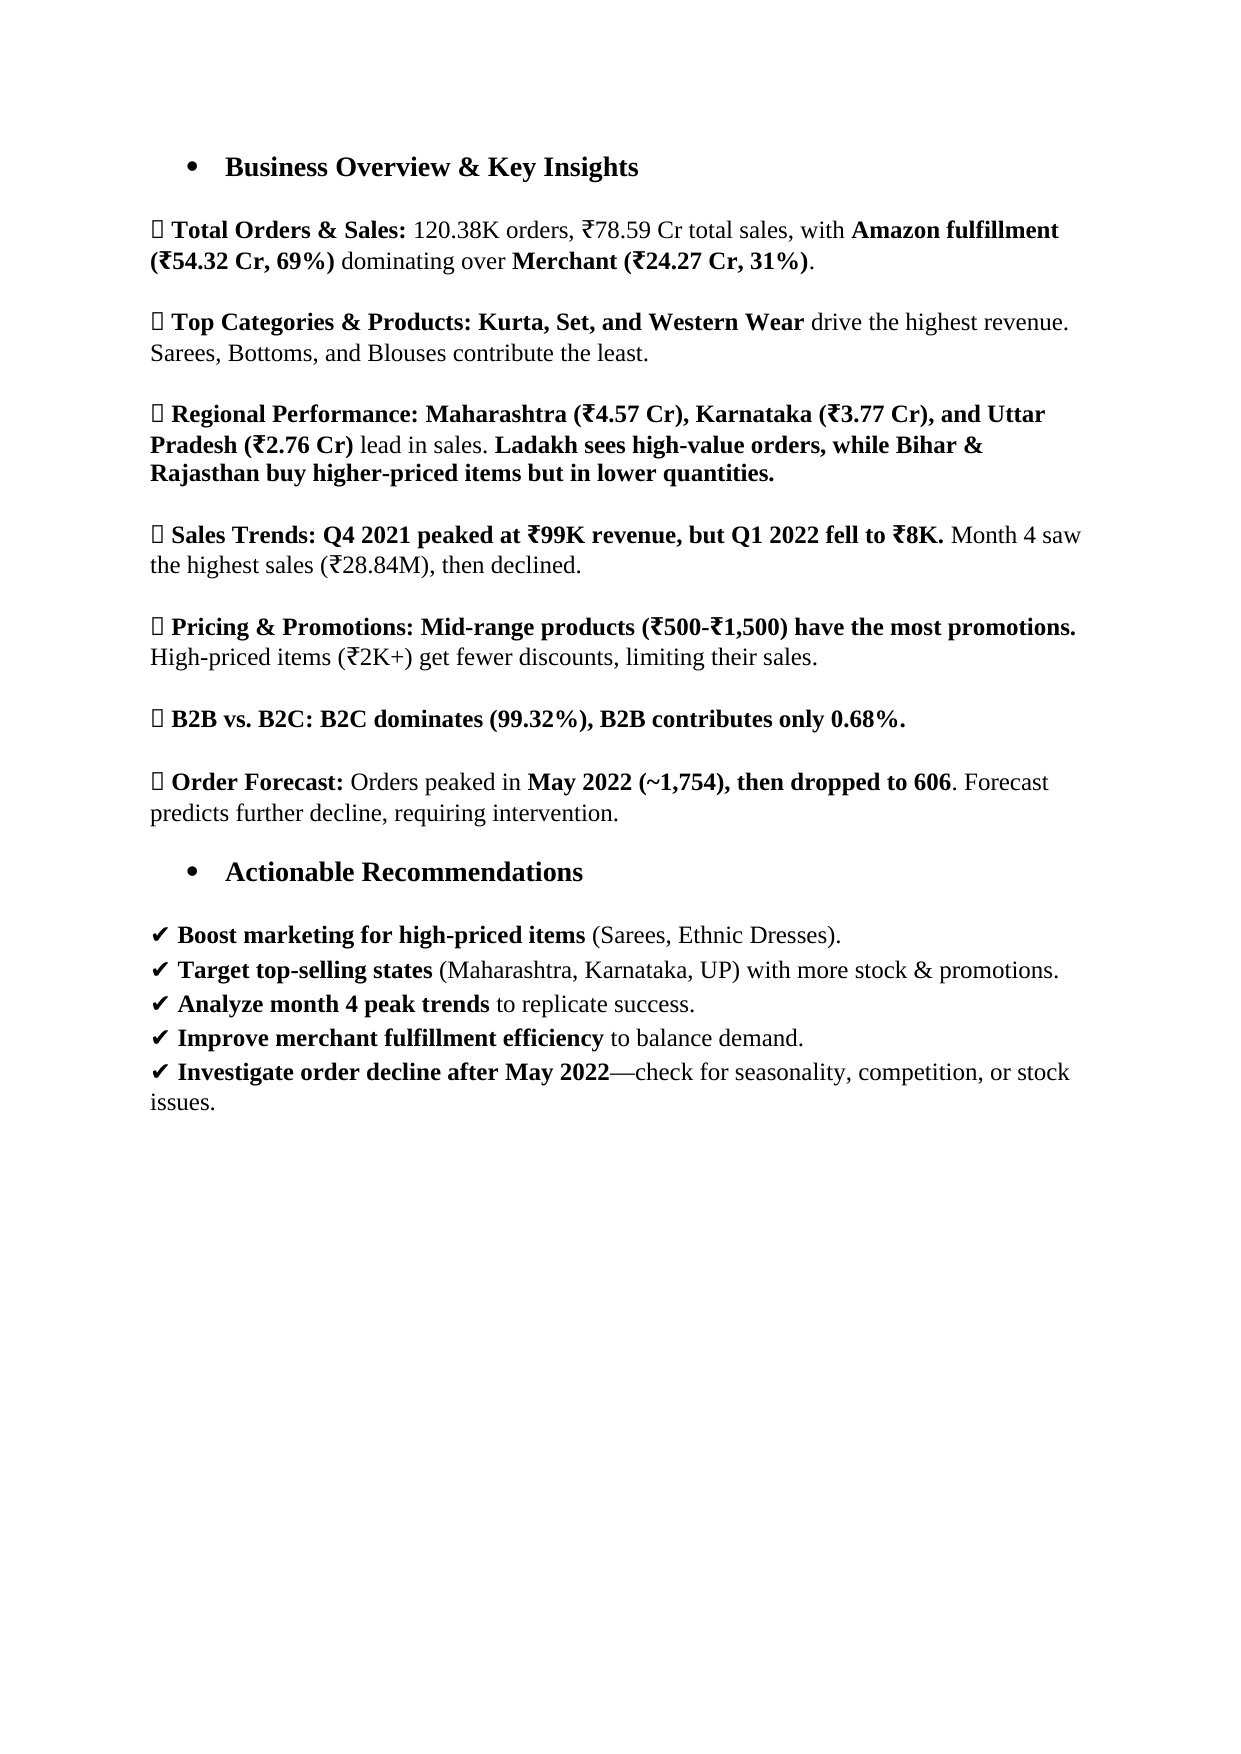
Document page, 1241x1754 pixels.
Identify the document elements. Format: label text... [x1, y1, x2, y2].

text ✔️ Boost marketing for high-priced items (Sarees, Ethnic Dresses). ✔️ Target top-selling states (Maharashtra, Karnataka, UP) with more stock & promotions. ✔️ Analyze month 4 peak trends to replicate success. ✔️ Improve merchant fulfillment efficiency to balance demand. ✔️ Investigate order decline after May 2022—check for seasonality, competition, or stock issues. [150, 917, 1090, 1116]
text ✅ Sales Trends: Q4 2021 peaked at ₹99K revenue, but Q1 2022 fell to ₹8K. Month 4 saw the highest sales (₹28.84M), then declined. [150, 516, 1090, 579]
text ✅ Top Categories & Products: Kurta, Set, and Western Wear drive the highest revenue. Sarees, Bottoms, and Blouses contribute the least. [150, 304, 1090, 366]
subtitle Business Overview & Key Insights [187, 150, 1090, 182]
text ✅ Order Forecast: Orders peaked in May 2022 (~1,754), then dropped to 606. Forecast predicts further decline, requiring intervention. [150, 763, 1090, 826]
subtitle Actionable Recommendations [187, 856, 1090, 888]
text ✅ Total Orders & Sales: 120.38K orders, ₹78.59 Cr total sales, with Amazon fulfillment (₹54.32 Cr, 69%) dominating over Merchant (₹24.27 Cr, 31%). [150, 212, 1090, 274]
text ✅ Regional Performance: Maharashtra (₹4.57 Cr), Karnataka (₹3.77 Cr), and Uttar Pradesh (₹2.76 Cr) lead in sales. Ladakh sees high-value orders, while Bihar & Rajasthan buy higher-priced items but in lower quantities. [150, 396, 1090, 487]
text ✅ B2B vs. B2C: B2C dominates (99.32%), B2B contributes only 0.68%. [150, 700, 1090, 734]
text ✅ Pricing & Promotions: Mid-range products (₹500-₹1,500) have the most promotions. High-priced items (₹2K+) get fewer discounts, limiting their sales. [150, 608, 1090, 671]
